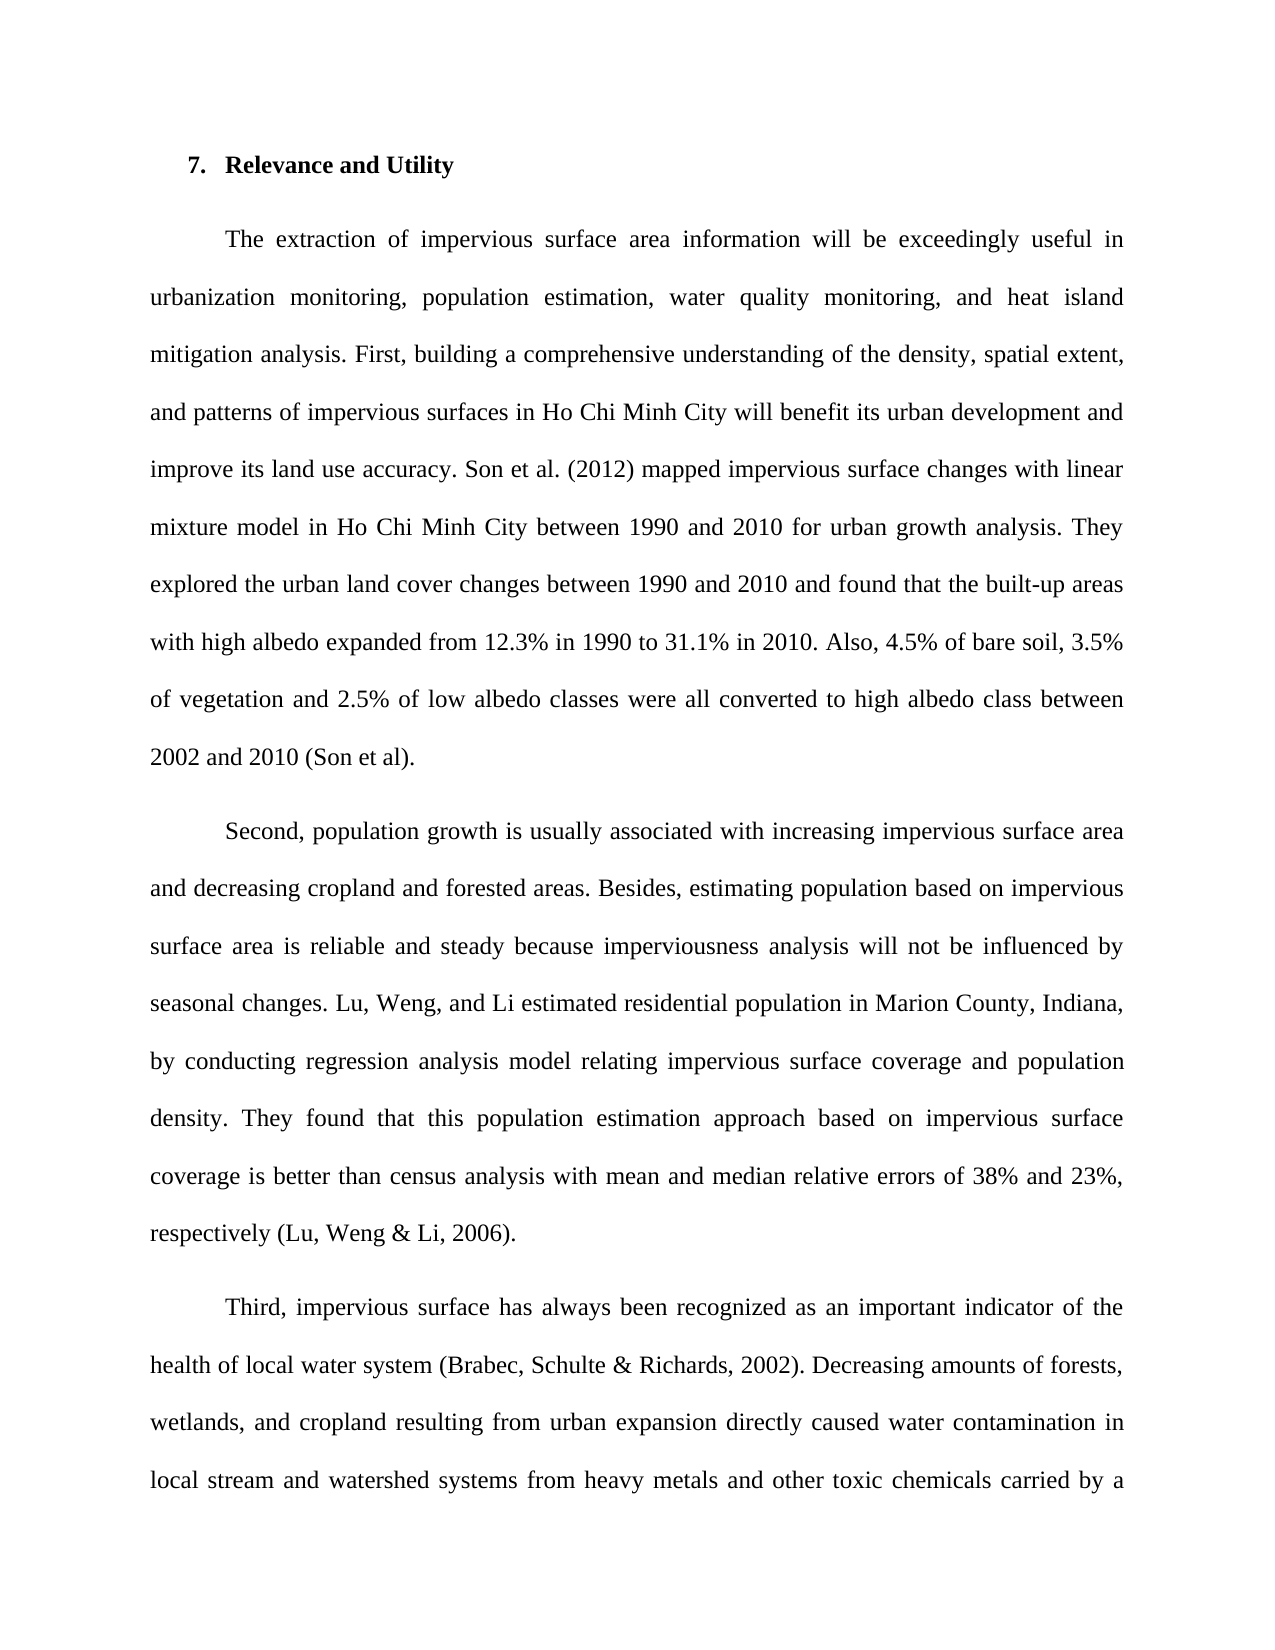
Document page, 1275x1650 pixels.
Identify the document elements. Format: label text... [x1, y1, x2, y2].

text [150, 1292, 1125, 1494]
text The extraction of impervious surface area information will be exceedingly useful in urbanization monitoring, population estimation, water quality monitoring, and heat island mitigation analysis. First, building a comprehensive understanding of the density, spatial extent, and patterns of impervious surfaces in Ho Chi Minh City will benefit its urban development and improve its land use accuracy. Son et al. (2012) mapped impervious surface changes with linear mixture model in Ho Chi Minh City between 1990 and 2010 for urban growth analysis. They explored the urban land cover changes between 1990 and 2010 and found that the built-up areas with high albedo expanded from 12.3% in 1990 to 31.1% in 2010. Also, 4.5% of bare soil, 3.5% of vegetation and 2.5% of low albedo classes were all converted to high albedo class between 2002 and 2010 (Son et al). [150, 224, 1125, 770]
list Relevance and Utility [187, 150, 1125, 179]
text Second, population growth is usually associated with increasing impervious surface area and decreasing cropland and forested areas. Besides, estimating population based on impervious surface area is reliable and steady because imperviousness analysis will not be influenced by seasonal changes. Lu, Weng, and Li estimated residential population in Marion County, Indiana, by conducting regression analysis model relating impervious surface coverage and population density. They found that this population estimation approach based on impervious surface coverage is better than census analysis with mean and median relative errors of 38% and 23%, respectively (Lu, Weng & Li, 2006). [150, 816, 1125, 1247]
